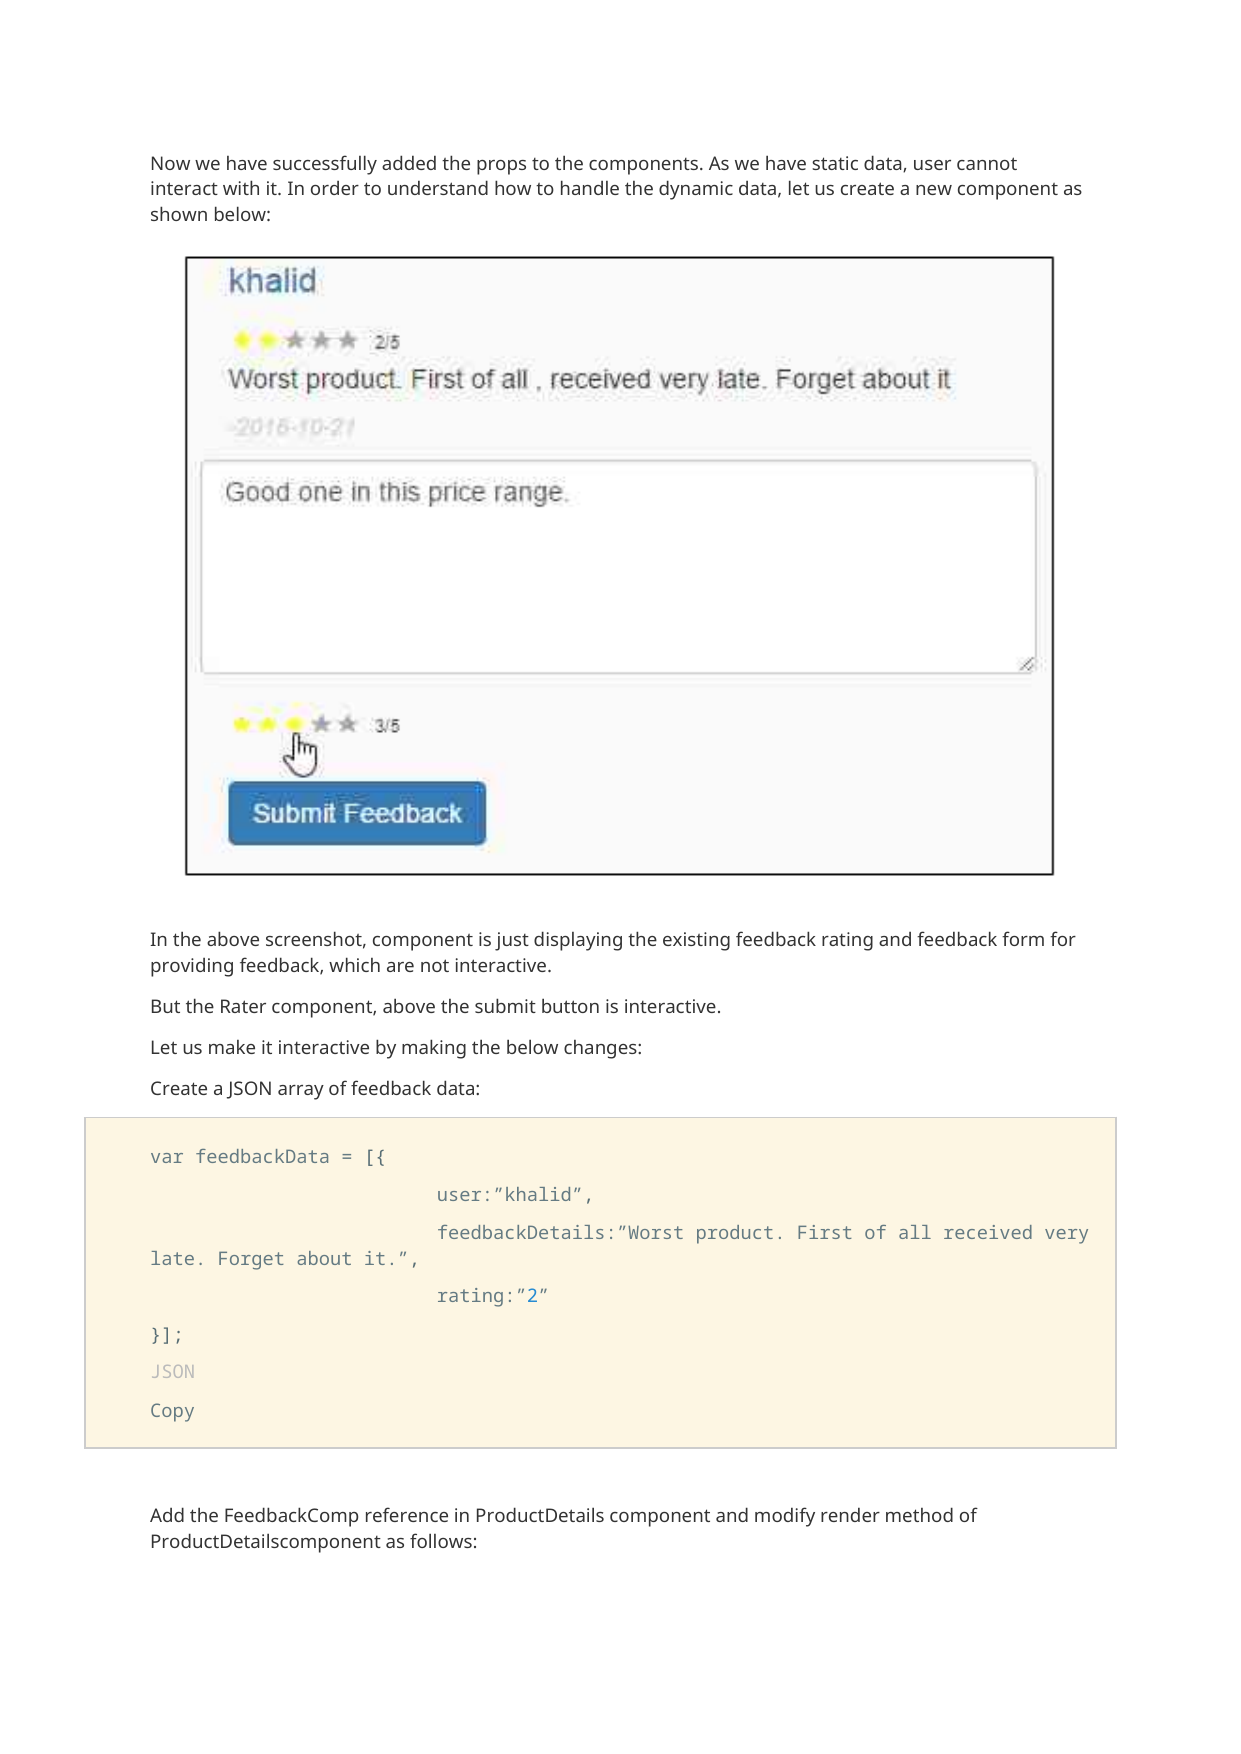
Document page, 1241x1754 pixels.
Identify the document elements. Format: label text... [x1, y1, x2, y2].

picture [150, 242, 1090, 904]
text Now we have successfully added the props to the components. As we have static data, user cannot interact with it. In order to understand how to handle the dynamic data, let us create a new component as shown below: [150, 150, 1090, 227]
text Add the FeedbackComp reference in ProductDetails component and modify render method of ProductDetailscomponent as follows: [150, 1503, 1090, 1554]
text In the above screenshot, component is just displaying the existing feedback rating and feedback form for providing feedback, which are not interactive. [150, 927, 1090, 978]
text JSON [86, 1332, 1115, 1370]
text Copy [86, 1370, 1115, 1447]
text user:”khalid”, [86, 1155, 1115, 1193]
text feedbackDetails:”Worst product. First of all received very late. Forget about it.”, [86, 1193, 1115, 1256]
text var feedbackData = [{ [86, 1118, 1115, 1155]
text But the Rater component, above the submit button is interactive. [150, 993, 1090, 1019]
text rating:”2” [86, 1256, 1115, 1294]
text }]; [86, 1294, 1115, 1332]
text Create a JSON array of feedback data: [150, 1076, 1090, 1101]
text Let us make it interactive by making the below changes: [150, 1034, 1090, 1060]
